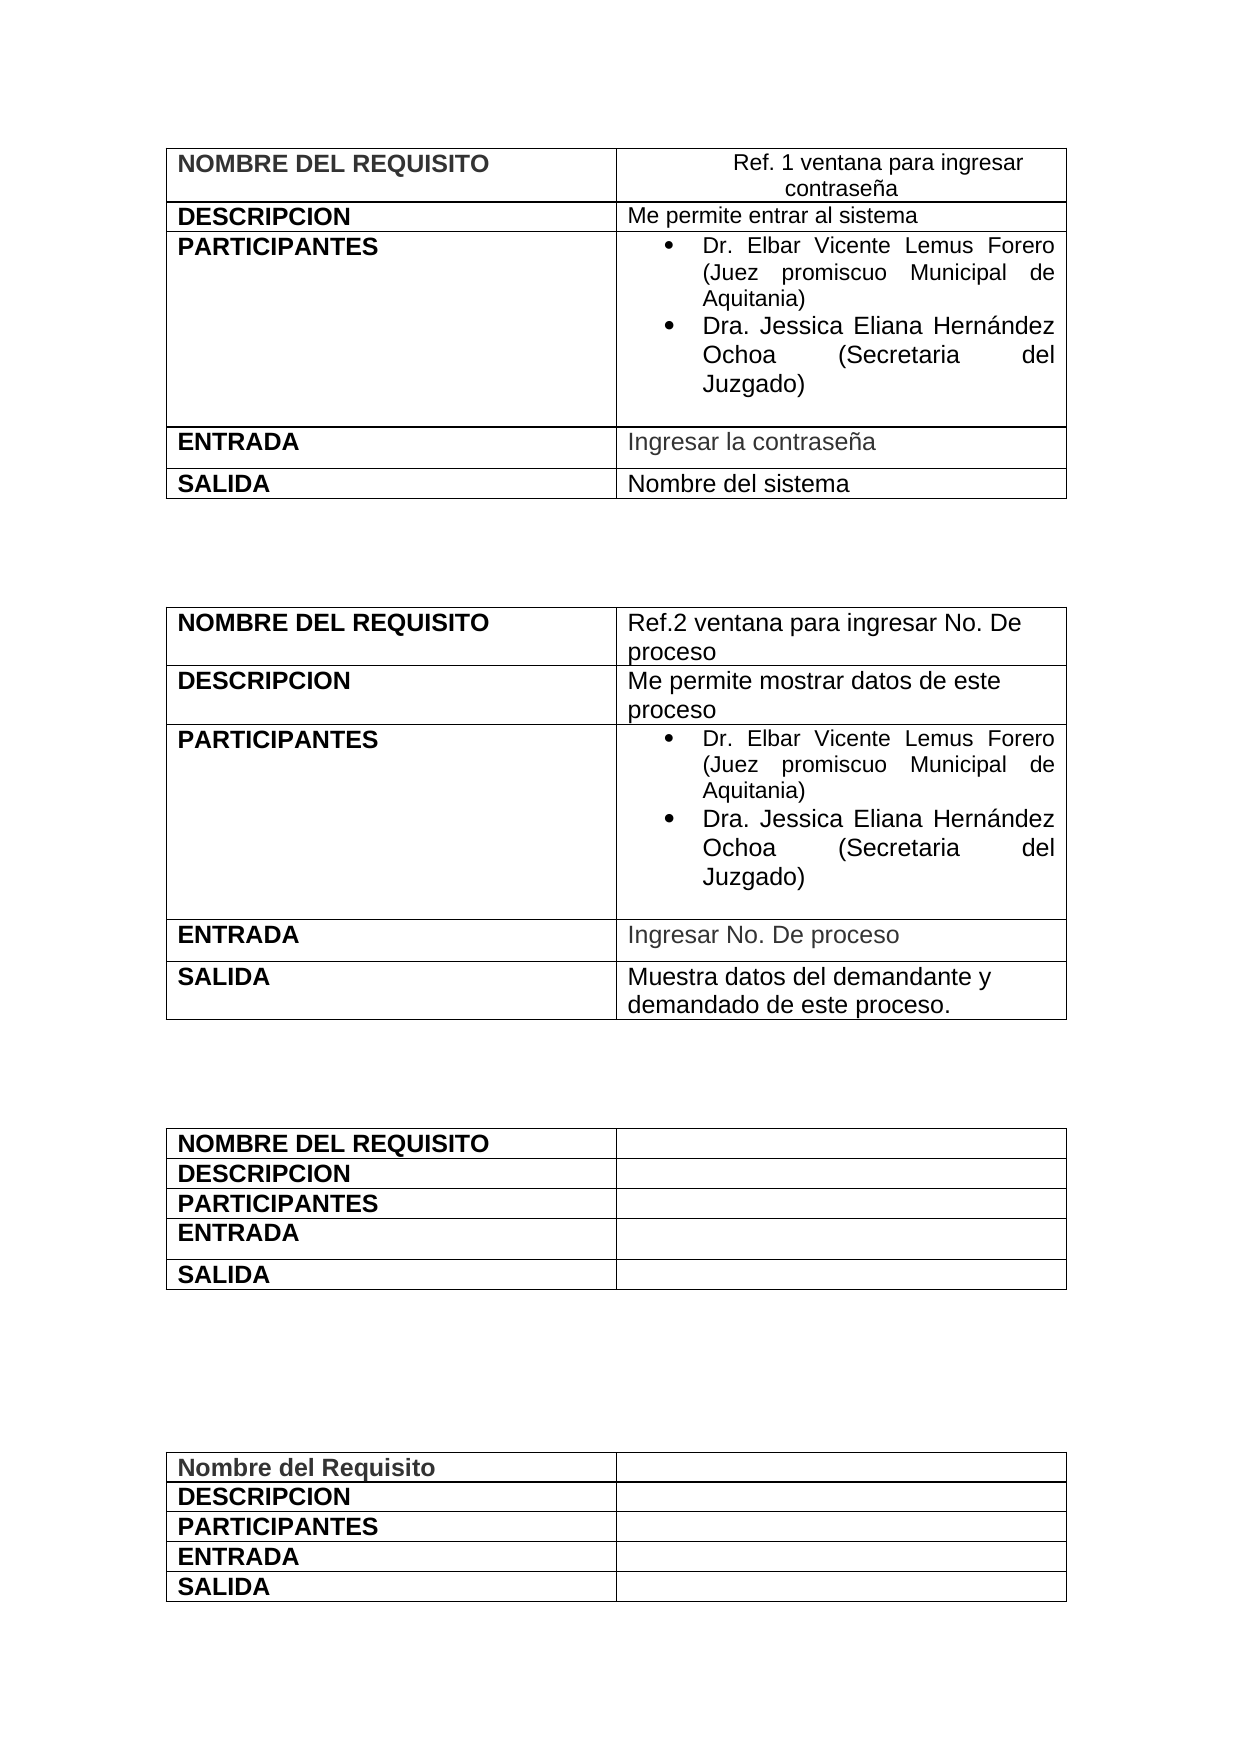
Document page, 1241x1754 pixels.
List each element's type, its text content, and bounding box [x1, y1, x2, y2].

table_cell ENTRADA [167, 1542, 616, 1571]
table_cell [617, 1189, 1066, 1217]
table_cell Me permite mostrar datos de este proceso [617, 666, 1066, 724]
table_cell [617, 1483, 1066, 1511]
table_cell ENTRADA [167, 1219, 616, 1259]
table_cell Dr. Elbar Vicente Lemus Forero (Juez promiscuo Municipal de Aquitania) Dra. Jessica Eliana Hernández Ochoa (Secretaria del Juzgado) [617, 725, 1066, 919]
table_header NOMBRE DEL REQUISITO [167, 608, 616, 665]
table_cell PARTICIPANTES [167, 725, 616, 919]
table_cell [617, 1159, 1066, 1188]
table_cell DESCRIPCION [167, 666, 616, 724]
table_cell [617, 1512, 1066, 1541]
table_cell PARTICIPANTES [167, 1189, 616, 1217]
table_cell Ingresar No. De proceso [617, 920, 1066, 961]
table_cell Muestra datos del demandante y demandado de este proceso. [617, 962, 1066, 1019]
table_cell PARTICIPANTES [167, 1512, 616, 1541]
table_cell Dr. Elbar Vicente Lemus Forero (Juez promiscuo Municipal de Aquitania) Dra. Jessica Eliana Hernández Ochoa (Secretaria del Juzgado) [617, 232, 1066, 426]
table_header Ref.2 ventana para ingresar No. De proceso [617, 608, 1066, 665]
table_header [617, 1453, 1066, 1481]
table_cell SALIDA [167, 962, 616, 1019]
table_cell SALIDA [167, 469, 616, 498]
table_cell PARTICIPANTES [167, 232, 616, 426]
table_header NOMBRE DEL REQUISITO [167, 149, 616, 201]
table_header Ref. 1 ventana para ingresar contraseña [617, 149, 1066, 201]
table_cell [617, 1260, 1066, 1289]
table_cell DESCRIPCION [167, 203, 616, 231]
table_cell ENTRADA [167, 920, 616, 961]
table_cell SALIDA [167, 1572, 616, 1601]
table_header Nombre del Requisito [167, 1453, 616, 1481]
table_cell Me permite entrar al sistema [617, 203, 1066, 231]
table_cell SALIDA [167, 1260, 616, 1289]
table_cell [617, 1572, 1066, 1601]
table_cell [617, 1542, 1066, 1571]
table_cell [617, 1219, 1066, 1259]
table_header [617, 1129, 1066, 1158]
table_cell DESCRIPCION [167, 1483, 616, 1511]
table_cell ENTRADA [167, 428, 616, 468]
table_header NOMBRE DEL REQUISITO [167, 1129, 616, 1158]
table_cell Nombre del sistema [617, 469, 1066, 498]
table_cell Ingresar la contraseña [617, 428, 1066, 468]
table_cell DESCRIPCION [167, 1159, 616, 1188]
